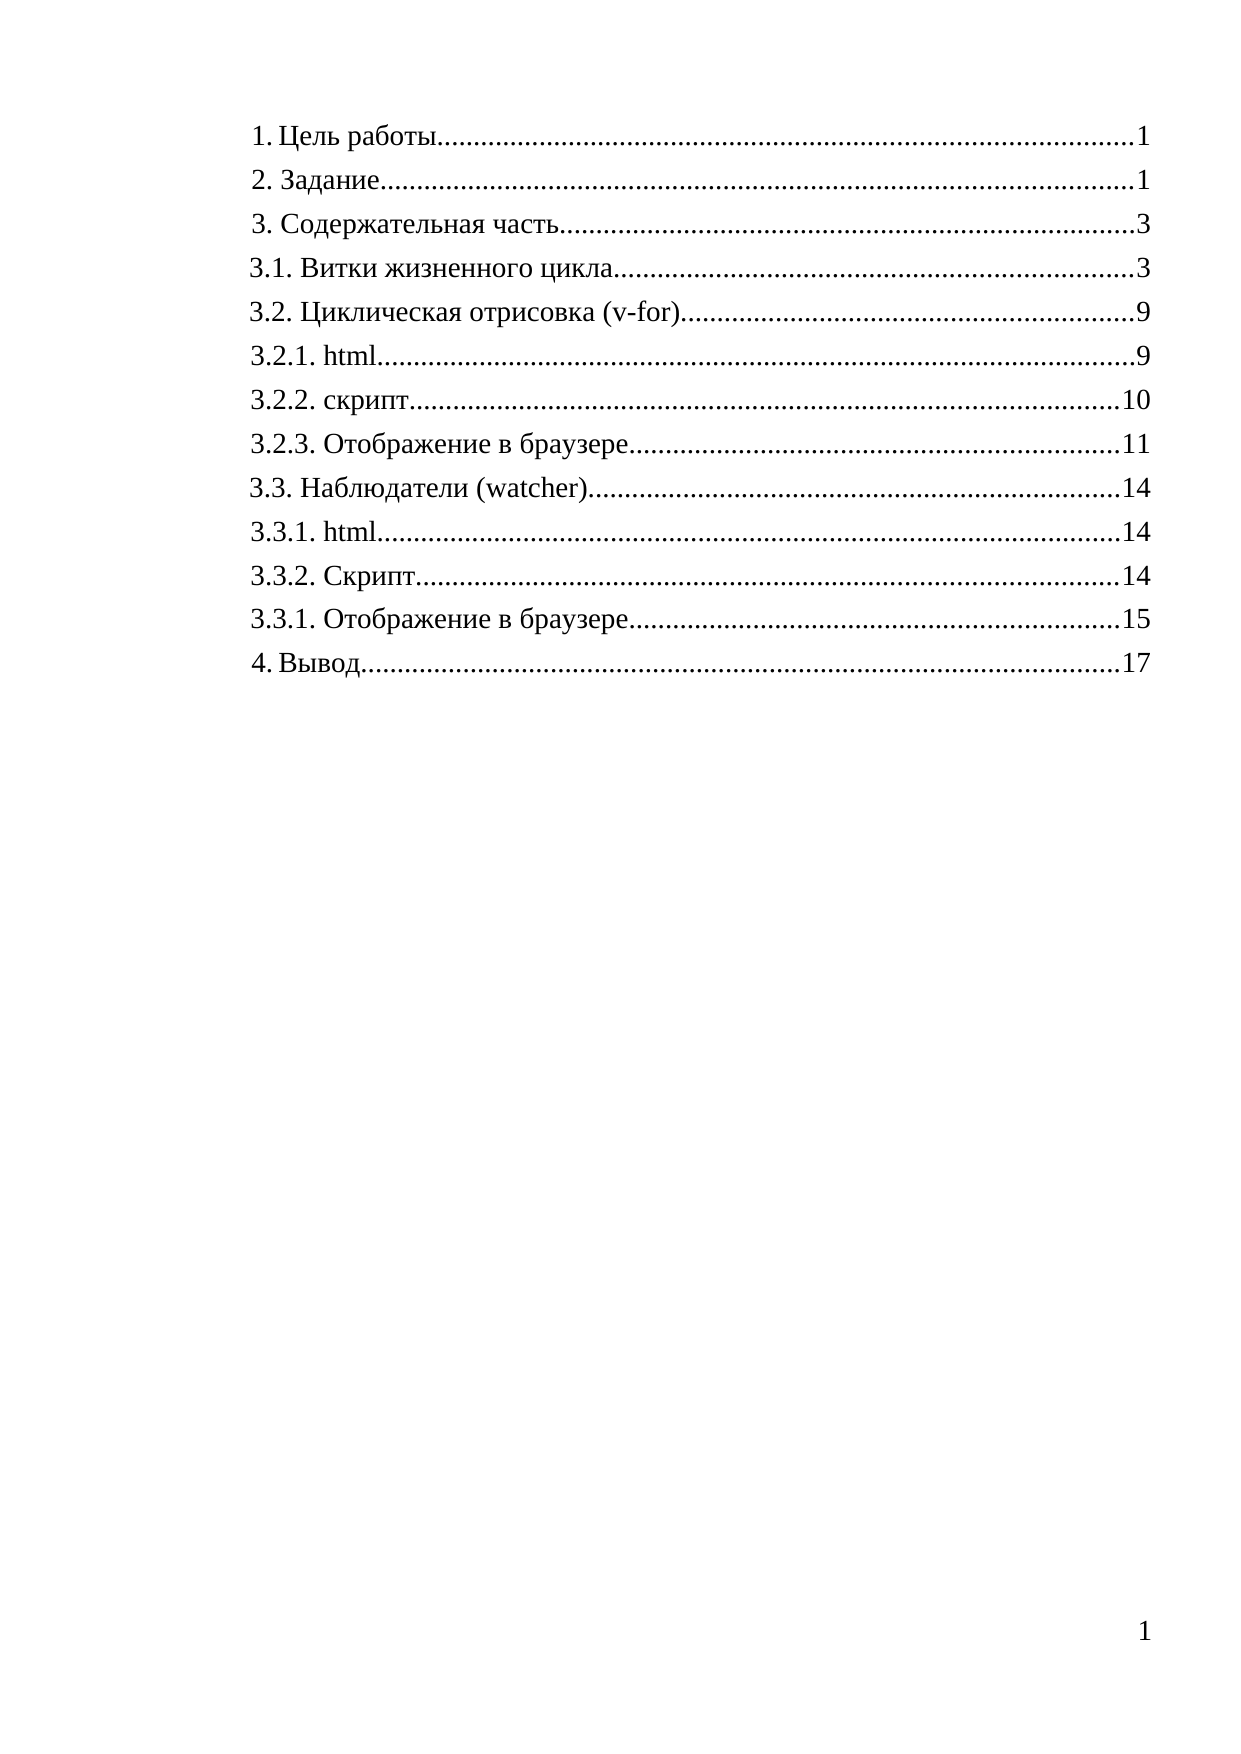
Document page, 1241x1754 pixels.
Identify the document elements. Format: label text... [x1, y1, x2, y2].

text 4. Вывод 17 [177, 646, 1152, 679]
text 3. Содержательная часть 3 [177, 206, 1152, 239]
text 3.1. Витки жизненного цикла 3 [153, 250, 1152, 283]
text 3.2.3. Отображение в браузере 11 [118, 426, 1152, 459]
text 3.2.1. html 9 [118, 338, 1152, 371]
text 3.2.2. скрипт 10 [118, 382, 1152, 415]
text 3.3. Наблюдатели (watcher) 14 [153, 470, 1152, 503]
text 3.3.2. Скрипт 14 [118, 558, 1152, 591]
text 2. Задание 1 [177, 162, 1152, 196]
text 3.3.1. Отображение в браузере 15 [118, 602, 1152, 635]
text 3.3.1. html 14 [118, 514, 1152, 547]
text 3.2. Циклическая отрисовка (v-for) 9 [153, 294, 1152, 327]
text 1. Цель работы 1 [177, 118, 1152, 152]
